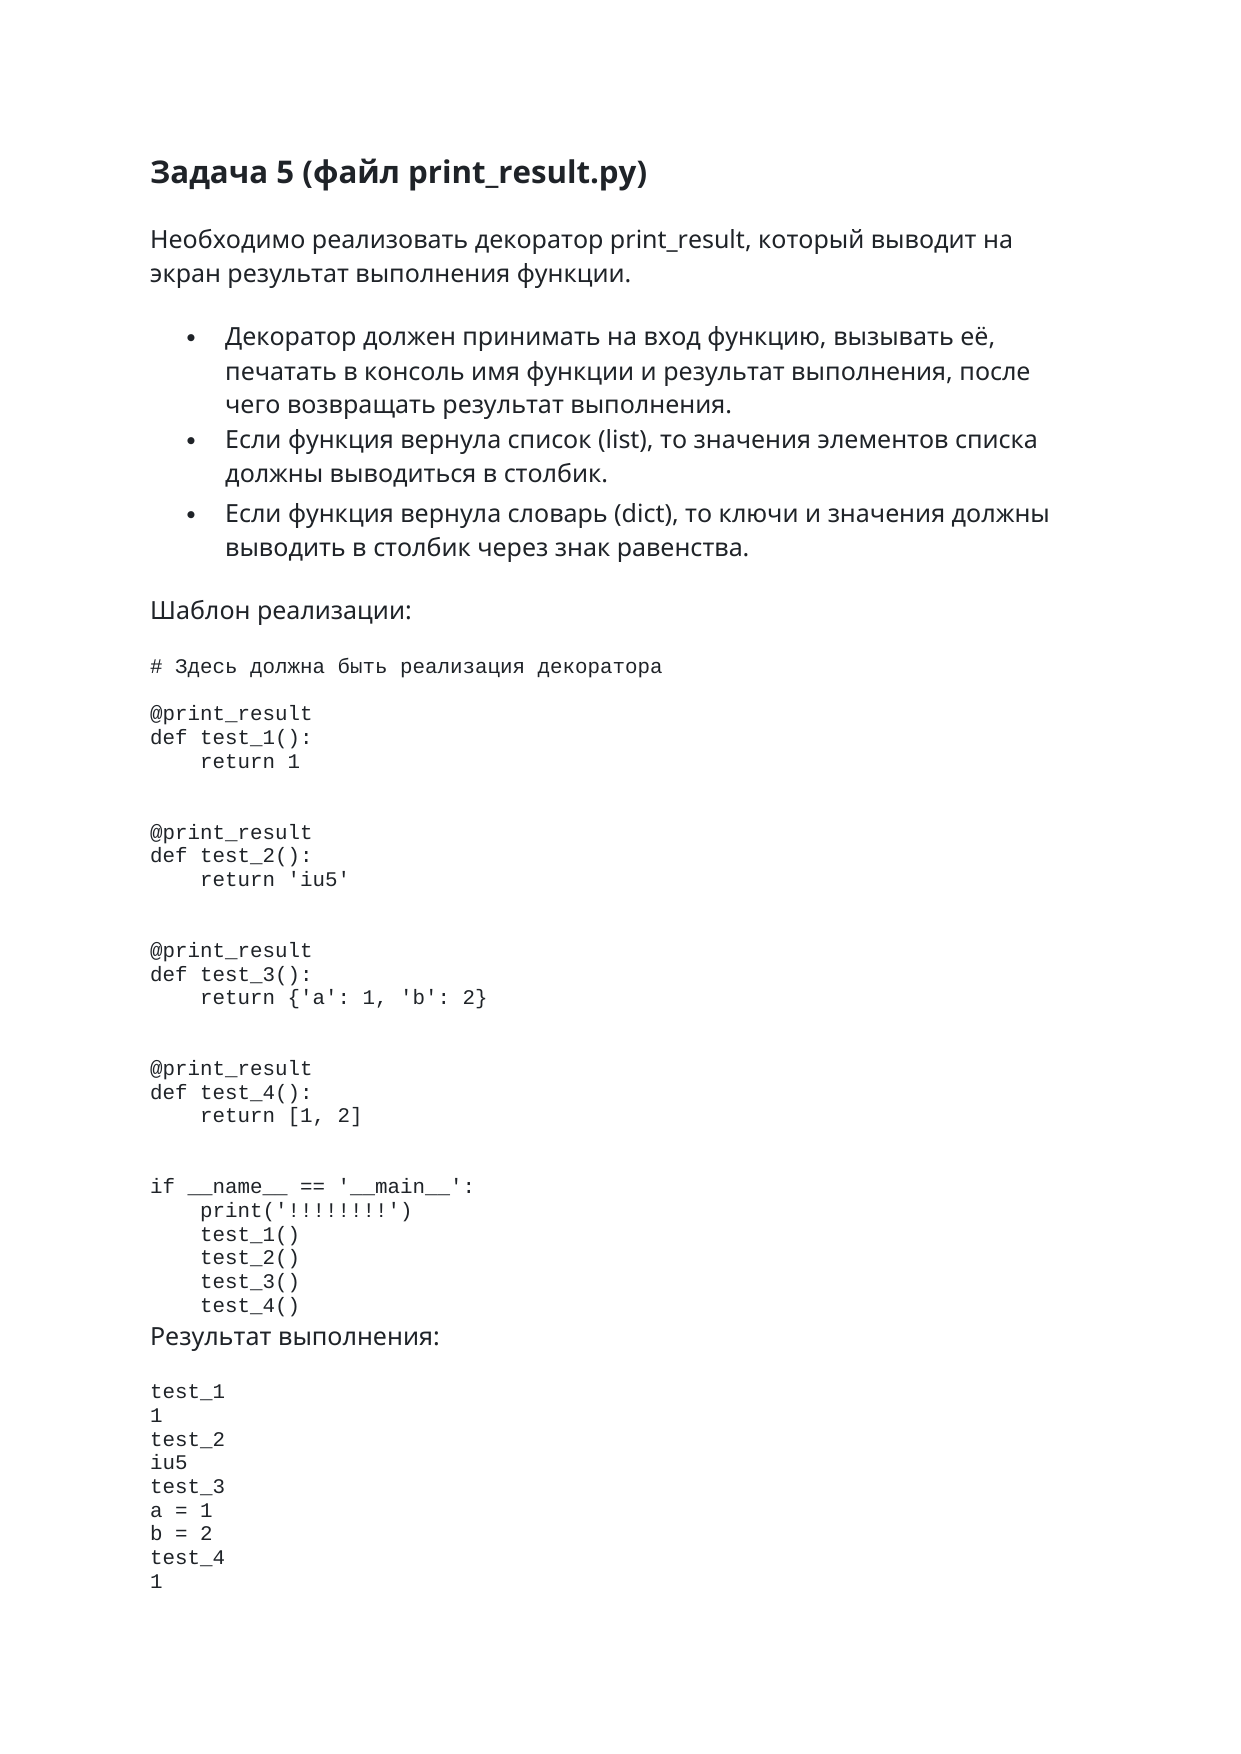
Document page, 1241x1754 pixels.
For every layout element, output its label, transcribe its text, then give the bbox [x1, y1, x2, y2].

text test_4() [150, 1294, 1090, 1318]
text @print_result [150, 703, 1090, 727]
text if __name__ == '__main__': [150, 1176, 1090, 1200]
text iu5 [150, 1452, 1090, 1476]
text return 'iu5' [150, 869, 1090, 893]
text 1 [150, 1571, 1090, 1594]
text test_3 [150, 1476, 1090, 1500]
text return 1 [150, 751, 1090, 774]
text 1 [150, 1405, 1090, 1429]
text test_1() [150, 1224, 1090, 1247]
text @print_result [150, 822, 1090, 845]
text def test_4(): [150, 1082, 1090, 1105]
text test_2() [150, 1247, 1090, 1271]
text Результат выполнения: [150, 1318, 1090, 1352]
text test_3() [150, 1271, 1090, 1294]
text # Здесь должна быть реализация декоратора [150, 656, 1090, 680]
text test_1 [150, 1381, 1090, 1405]
text test_4 [150, 1547, 1090, 1571]
text print('!!!!!!!!') [150, 1200, 1090, 1224]
text Шаблон реализации: [150, 593, 1090, 627]
text test_2 [150, 1429, 1090, 1452]
text @print_result [150, 1058, 1090, 1082]
list Декоратор должен принимать на вход функцию, вызывать её, печатать в консоль имя функции и результат выполнения, после чего возвращать результат выполнения. [187, 319, 1090, 421]
text @print_result [150, 940, 1090, 963]
text return {'a': 1, 'b': 2} [150, 987, 1090, 1011]
text return [1, 2] [150, 1105, 1090, 1129]
text Задача 5 (файл print_result.py) [150, 150, 1090, 193]
list Если функция вернула список (list), то значения элементов списка должны выводиться в столбик. [187, 421, 1090, 489]
text def test_1(): [150, 727, 1090, 751]
text b = 2 [150, 1523, 1090, 1547]
text def test_2(): [150, 845, 1090, 869]
text Необходимо реализовать декоратор print_result, который выводит на экран результат выполнения функции. [150, 222, 1090, 290]
list Если функция вернула словарь (dict), то ключи и значения должны выводить в столбик через знак равенства. [187, 496, 1090, 564]
text def test_3(): [150, 963, 1090, 987]
text a = 1 [150, 1500, 1090, 1523]
